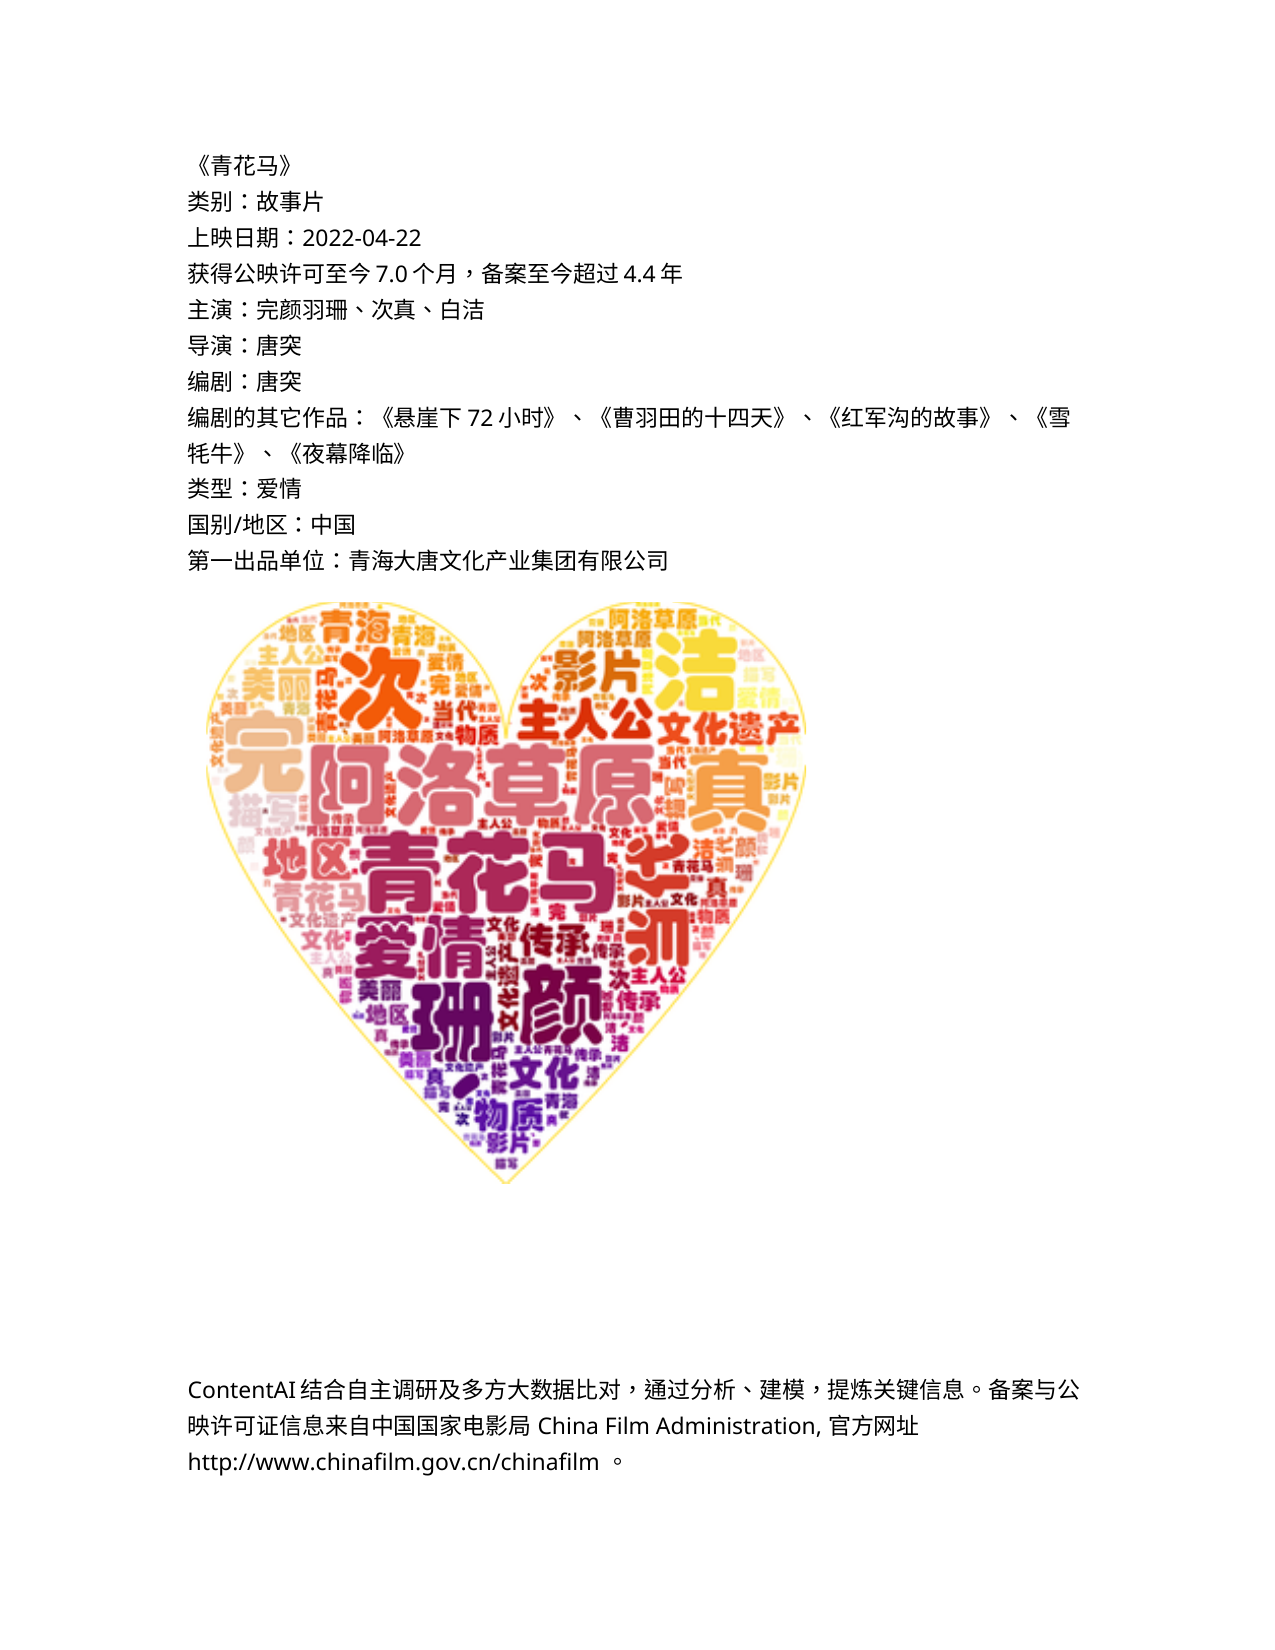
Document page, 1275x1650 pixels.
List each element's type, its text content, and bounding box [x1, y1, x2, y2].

text 《青花马》 类别：故事片 上映日期：2022-04-22 获得公映许可至今7.0个月，备案至今超过4.4年 主演：完颜⽻珊、次真、⽩洁 导演：唐突 编剧：唐突 编剧的其它作品：《悬崖下72小时》、《曹羽田的十四天》、《红军沟的故事》、《雪牦牛》、《夜幕降临》 类型：爱情 国别/地区：中国 第一出品单位：青海大唐文化产业集团有限公司 [187, 150, 1087, 577]
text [187, 1302, 1087, 1477]
picture [206, 602, 807, 1184]
